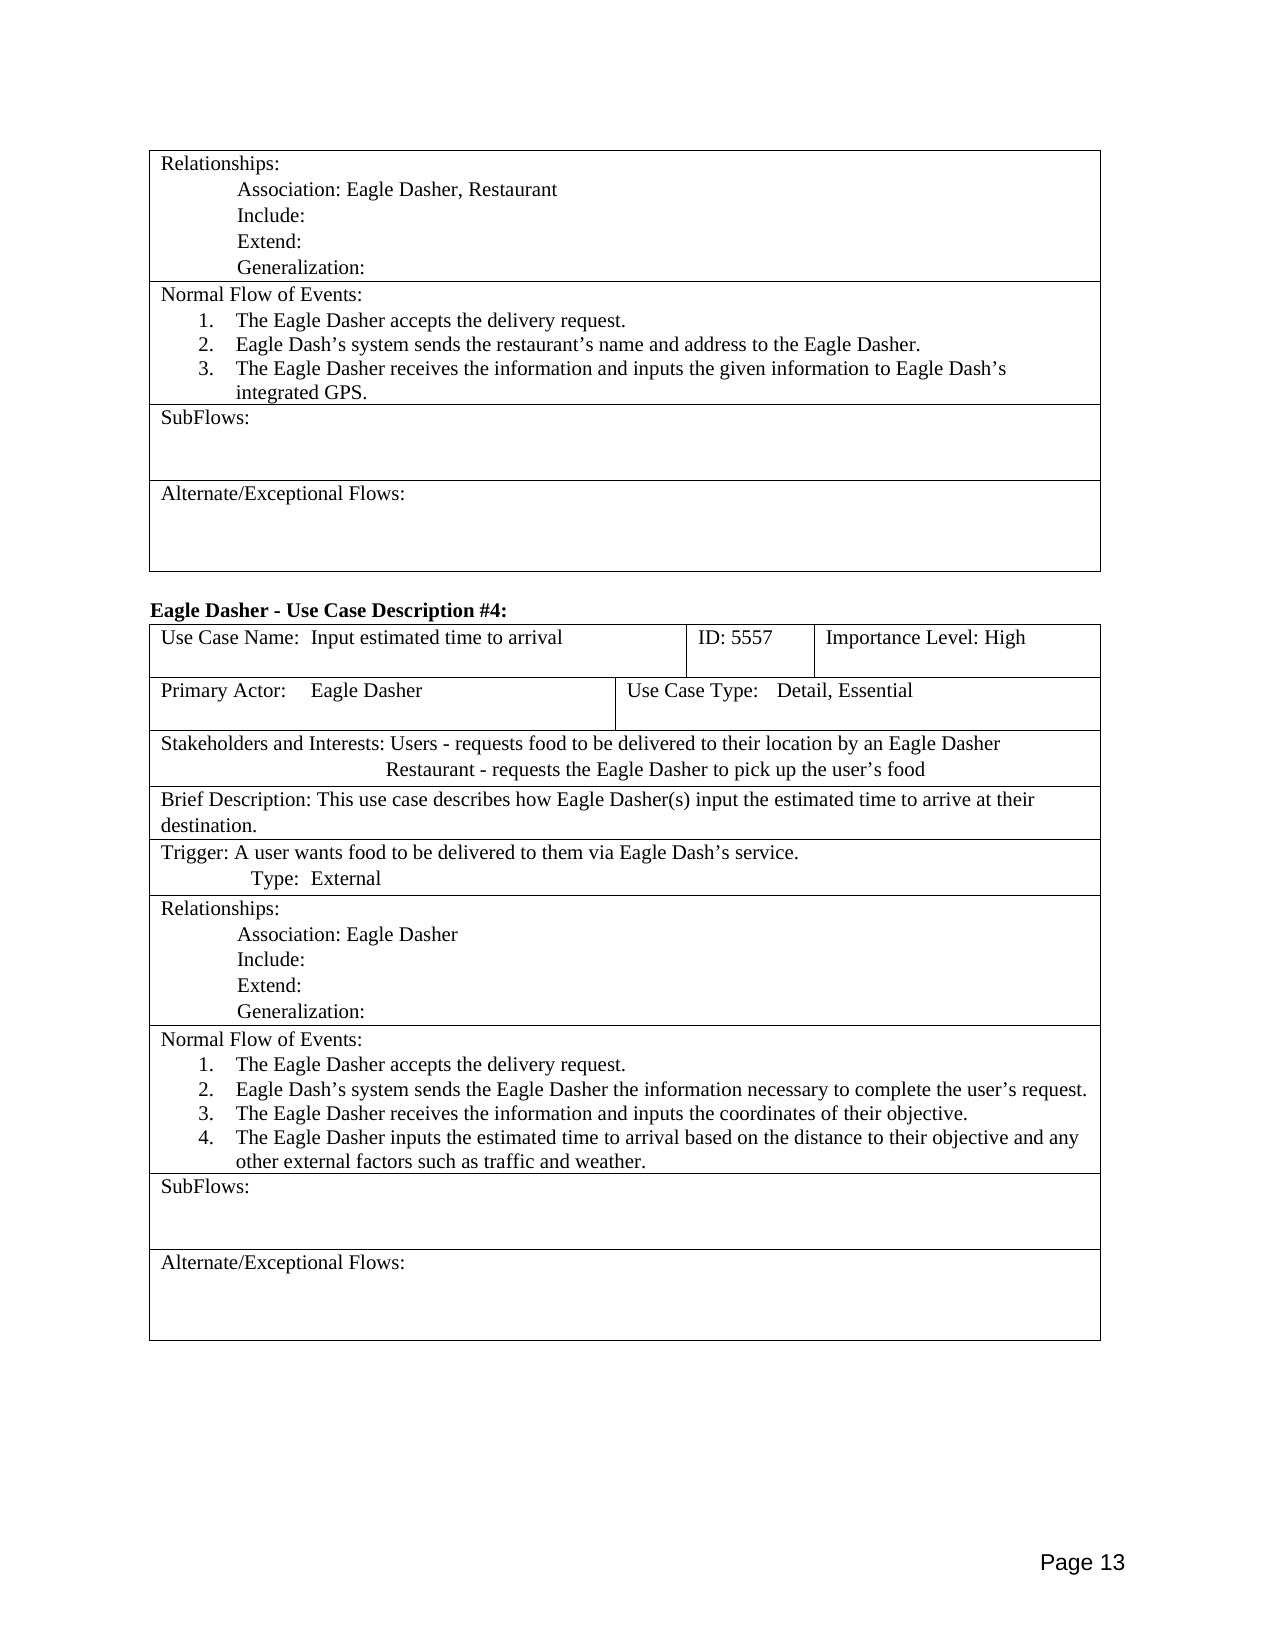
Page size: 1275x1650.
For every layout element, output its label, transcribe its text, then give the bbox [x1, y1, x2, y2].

table_header Importance Level: High [815, 625, 1100, 677]
table_cell Alternate/Exceptional Flows: [150, 1250, 1100, 1340]
table_cell Primary Actor: Eagle Dasher [150, 678, 615, 730]
table_cell Trigger: A user wants food to be delivered to them via Eagle Dash’s service. Type: External [150, 840, 1100, 894]
table_header Use Case Name: Input estimated time to arrival [150, 625, 686, 677]
table_cell SubFlows: [150, 405, 1100, 480]
table_cell Alternate/Exceptional Flows: [150, 481, 1100, 571]
table_cell Use Case Type: Detail, Essential [616, 678, 1100, 730]
table_header ID: 5557 [687, 625, 814, 677]
table_cell Relationships: Association: Eagle Dasher, Restaurant Include: Extend: Generalization: [150, 151, 1100, 281]
table_cell Normal Flow of Events: The Eagle Dasher accepts the delivery request. Eagle Dash’s system sends the restaurant’s name and address to the Eagle Dasher. The Eagle Dasher receives the information and inputs the given information to Eagle Dash’s integrated GPS. [150, 282, 1100, 404]
table_cell Relationships: Association: Eagle Dasher Include: Extend: Generalization: [150, 896, 1100, 1025]
text Eagle Dasher - Use Case Description #4: [150, 598, 1125, 622]
table_cell SubFlows: [150, 1174, 1100, 1248]
table_cell Brief Description: This use case describes how Eagle Dasher(s) input the estimated time to arrive at their destination. [150, 787, 1100, 839]
table_cell Normal Flow of Events: The Eagle Dasher accepts the delivery request. Eagle Dash’s system sends the Eagle Dasher the information necessary to complete the user’s request. The Eagle Dasher receives the information and inputs the coordinates of their objective. The Eagle Dasher inputs the estimated time to arrival based on the distance to their objective and any other external factors such as traffic and weather. [150, 1026, 1100, 1173]
table_cell Stakeholders and Interests: Users - requests food to be delivered to their location by an Eagle Dasher Restaurant - requests the Eagle Dasher to pick up the user’s food [150, 731, 1100, 786]
